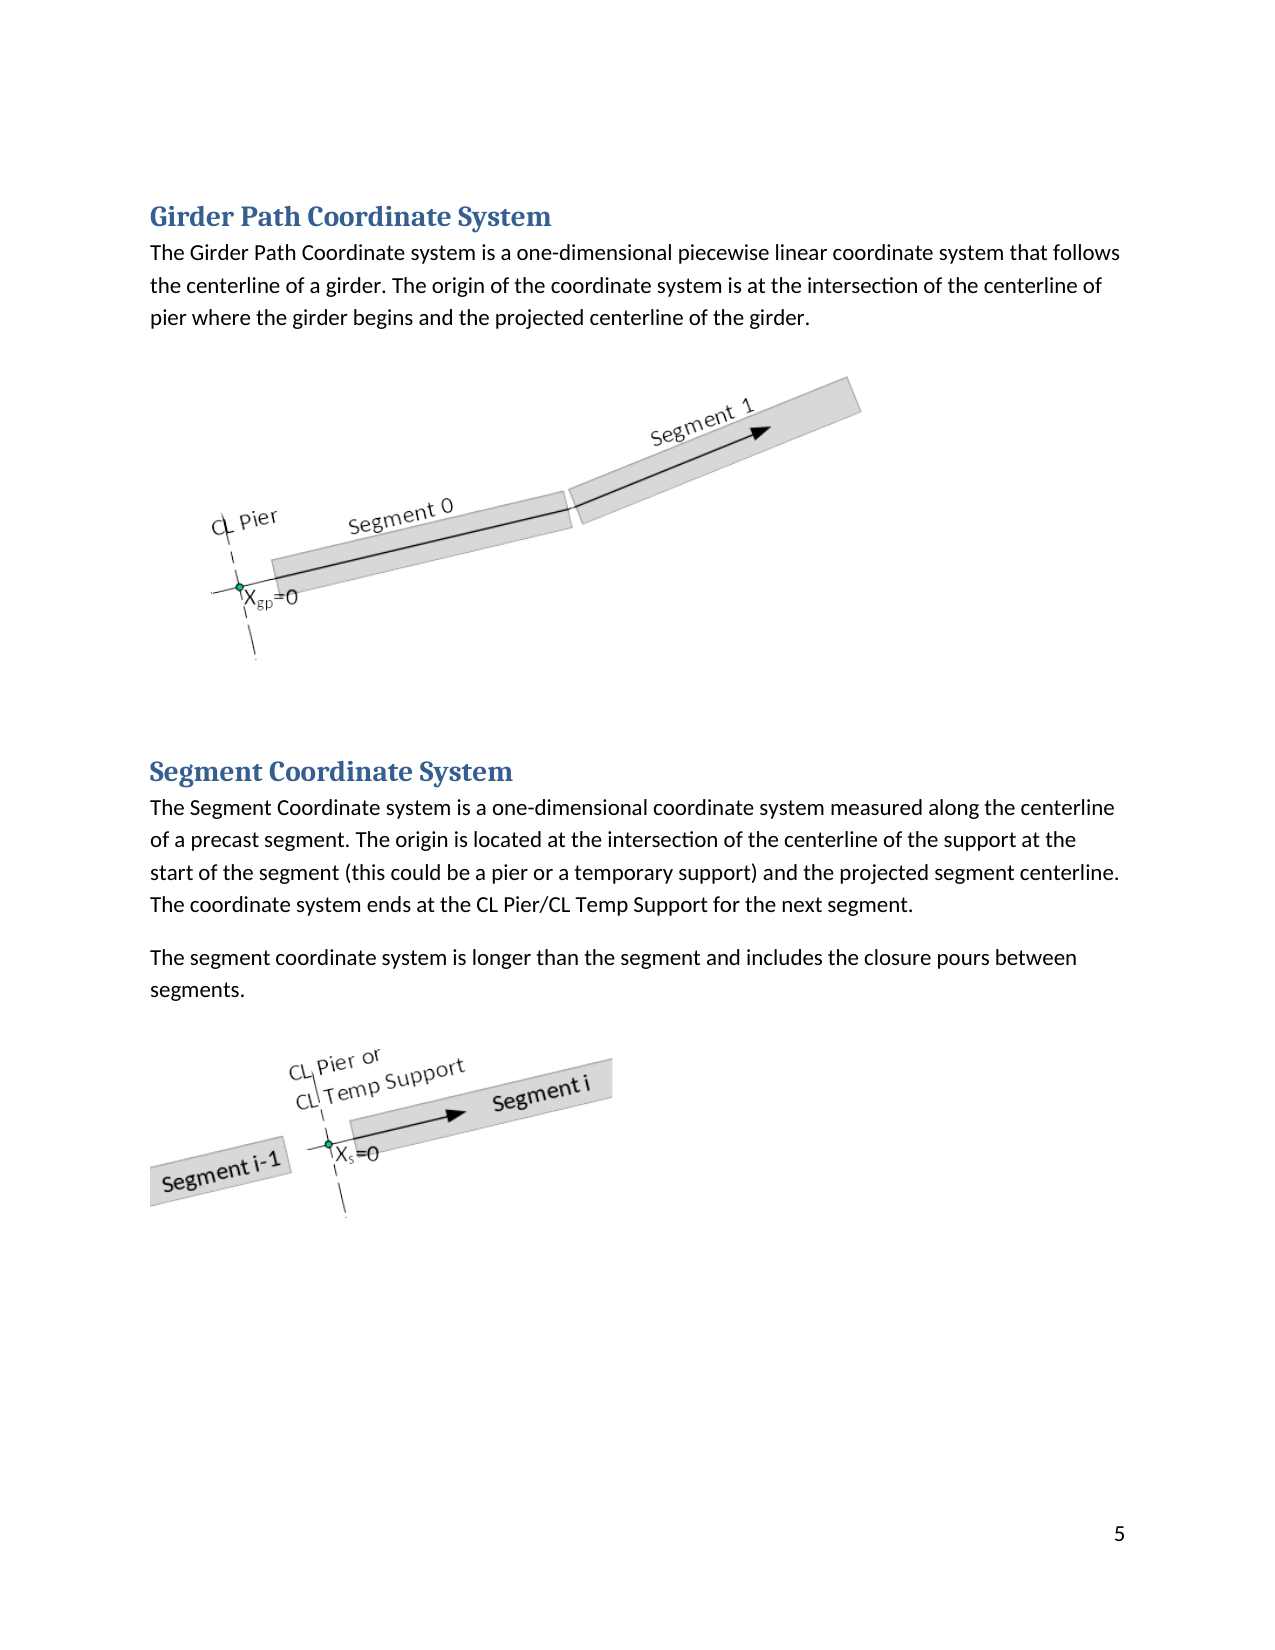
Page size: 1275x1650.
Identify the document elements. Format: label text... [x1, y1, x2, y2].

text The segment coordinate system is longer than the segment and includes the closure pours between segments. [150, 943, 1125, 1003]
text The Segment Coordinate system is a one-dimensional coordinate system measured along the centerline of a precast segment. The origin is located at the intersection of the centerline of the support at the start of the segment (this could be a pier or a temporary support) and the projected segment centerline. The coordinate system ends at the CL Pier/CL Temp Support for the next segment. [150, 793, 1125, 918]
text The Girder Path Coordinate system is a one-dimensional piecewise linear coordinate system that follows the centerline of a girder. The origin of the coordinate system is at the intersection of the centerline of pier where the girder begins and the projected centerline of the girder. [150, 238, 1125, 701]
subtitle Girder Path Coordinate System [150, 200, 1125, 233]
subtitle Segment Coordinate System [150, 755, 1125, 788]
